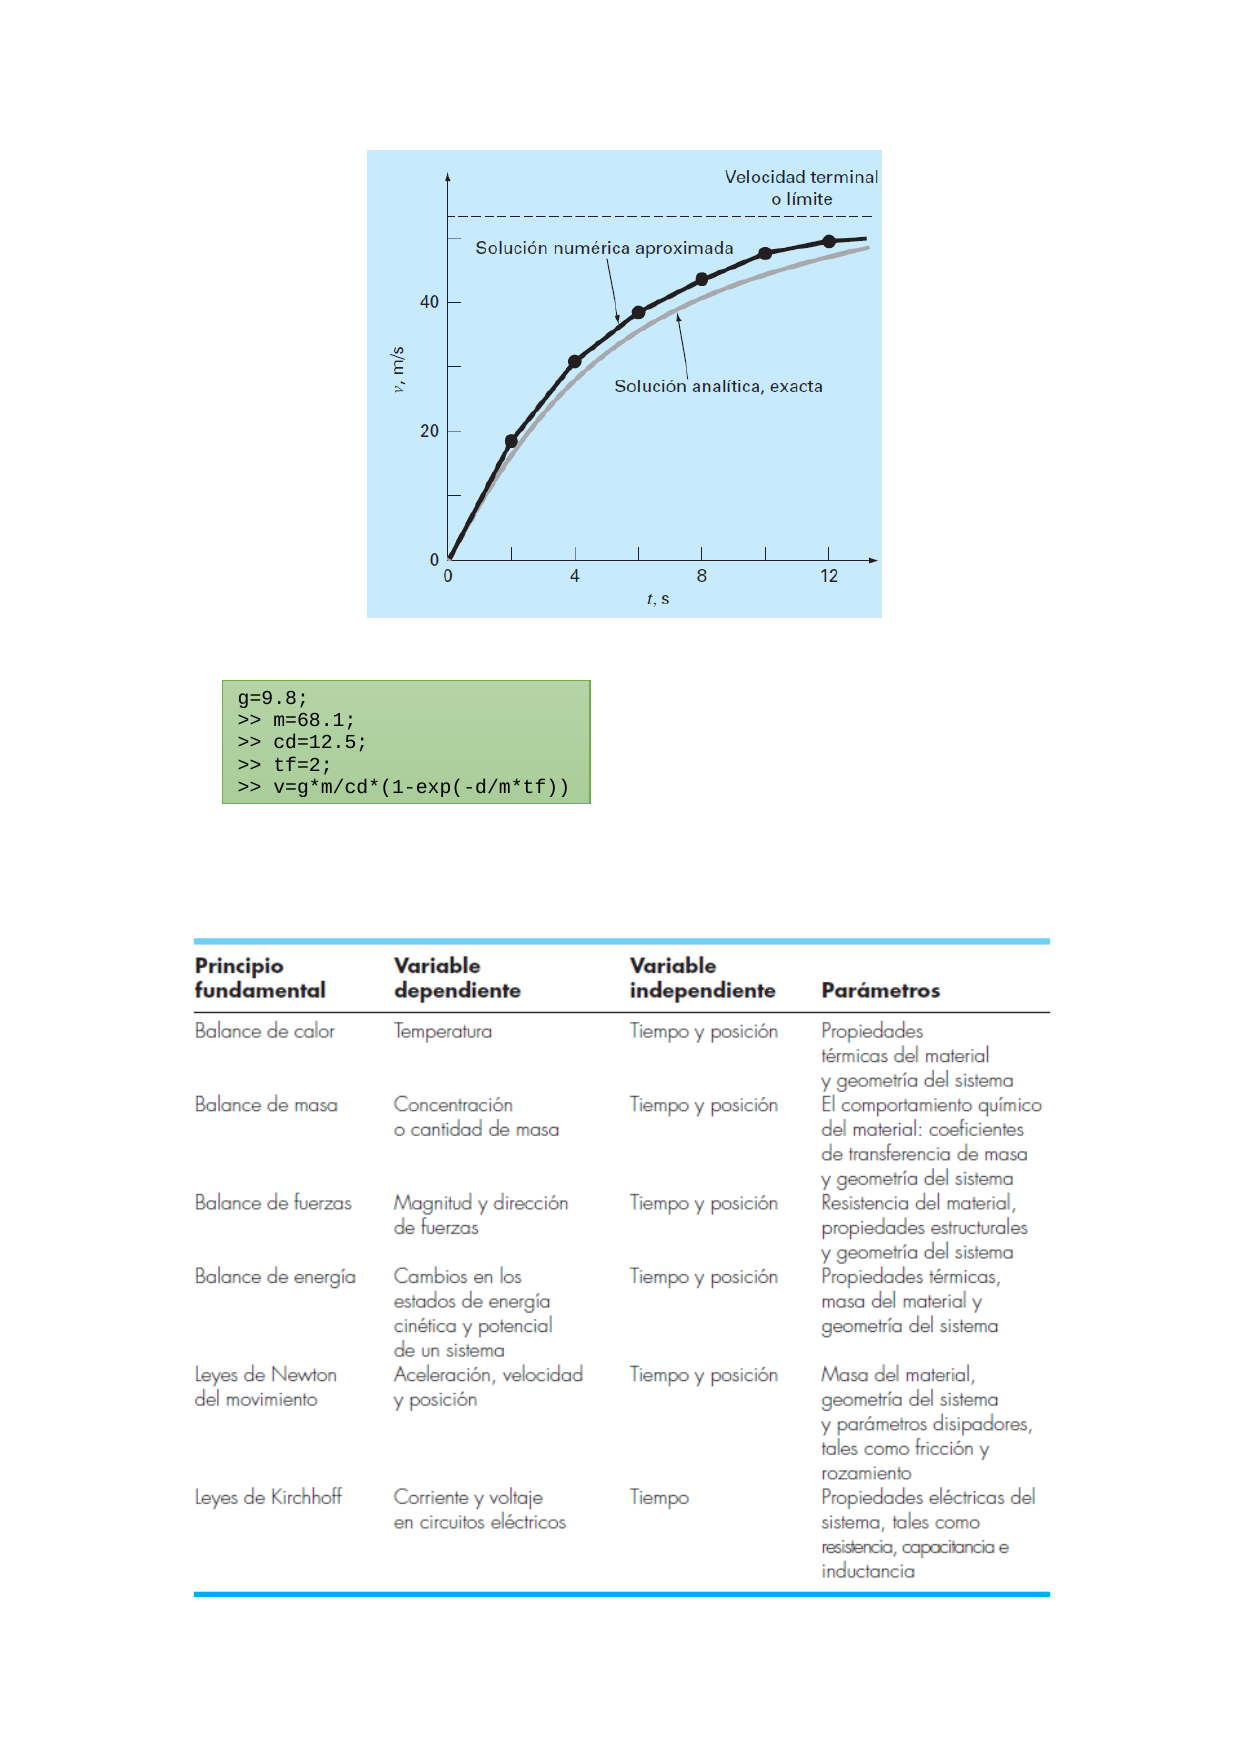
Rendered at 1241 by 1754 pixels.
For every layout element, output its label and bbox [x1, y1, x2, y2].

picture [177, 929, 1063, 1597]
picture [358, 147, 882, 618]
